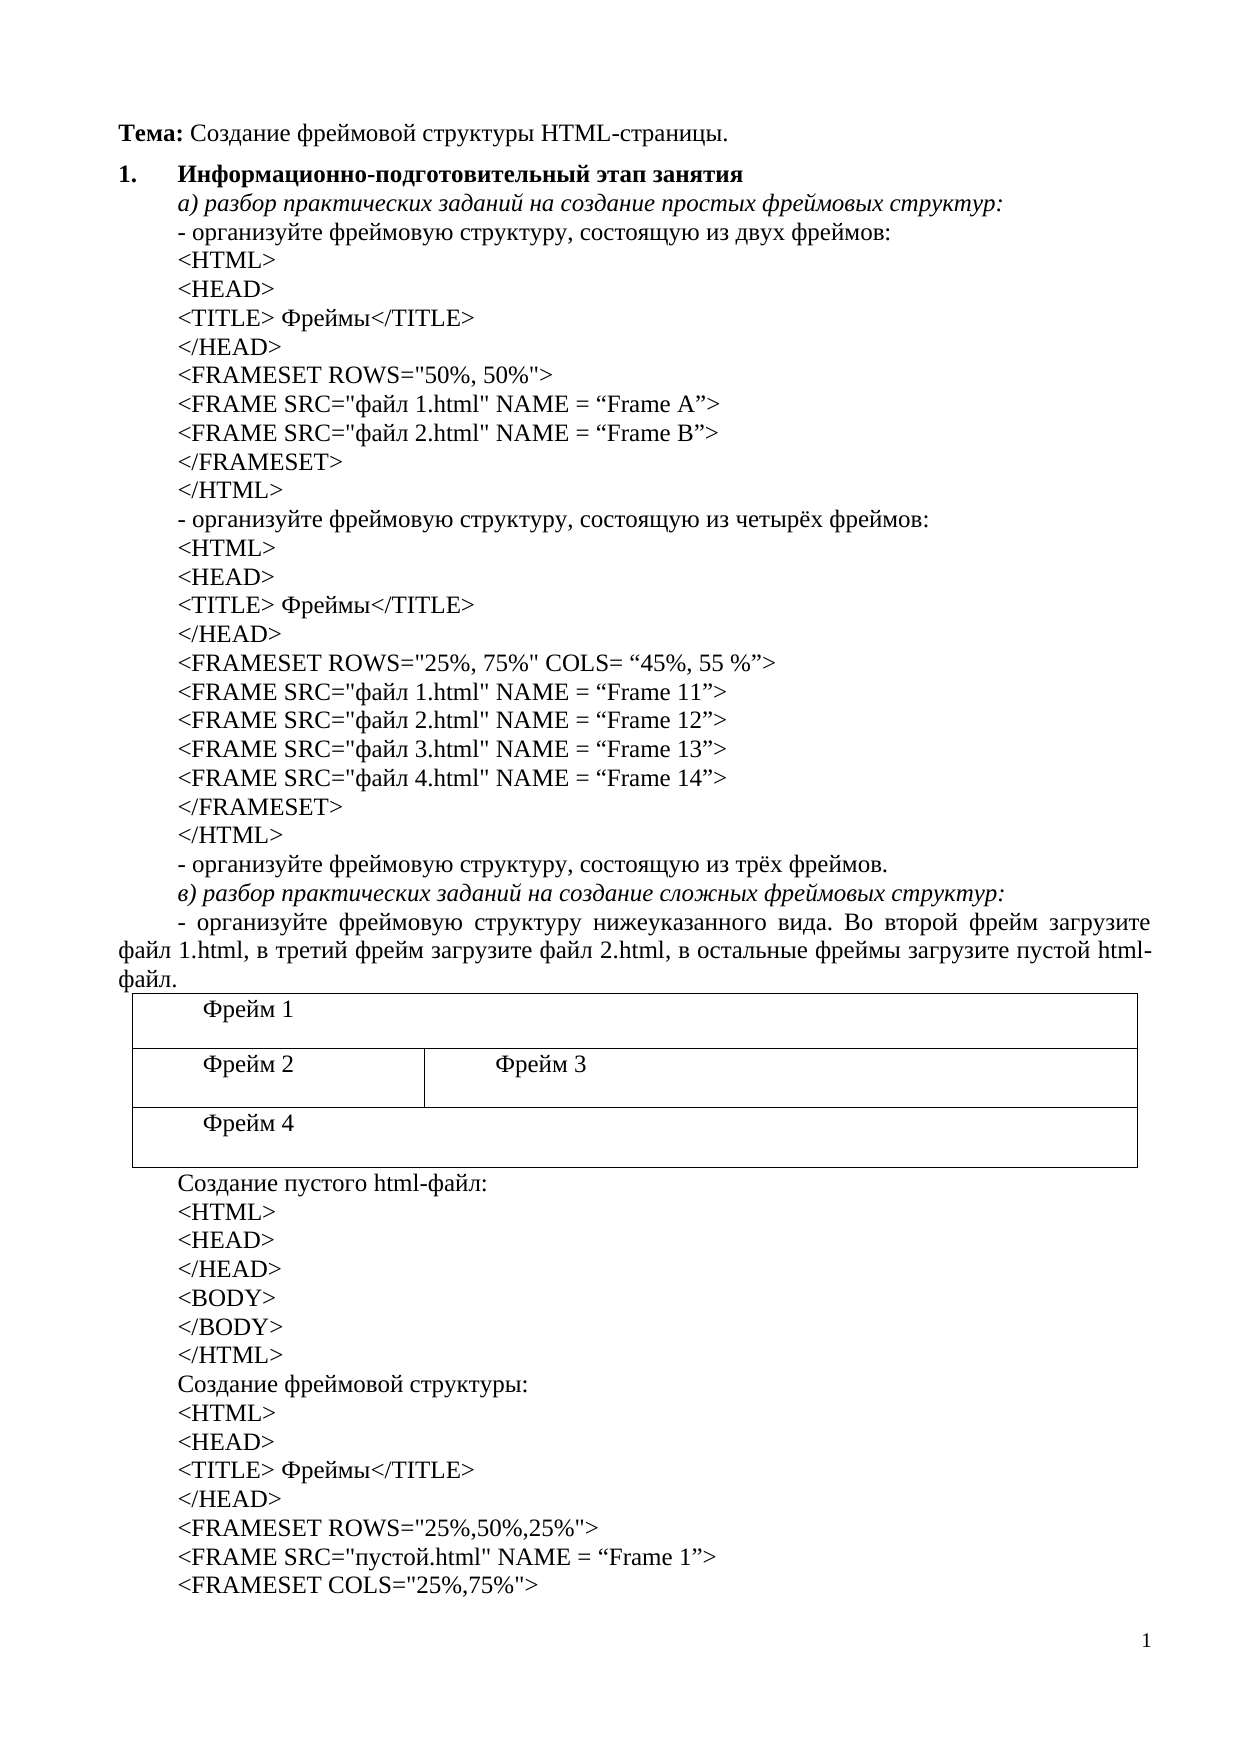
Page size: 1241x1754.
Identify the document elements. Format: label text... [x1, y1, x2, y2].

text </HEAD> [118, 1254, 1152, 1283]
text </HEAD> [118, 332, 1152, 361]
text <BODY> [118, 1283, 1152, 1312]
text - организуйте фреймовую структуру, состоящую из четырёх фреймов: [118, 504, 1152, 533]
table_header Фрейм 1 [133, 994, 1137, 1048]
text <FRAMESET ROWS="25%,50%,25%"> [118, 1513, 1152, 1542]
list Информационно-подготовительный этап занятия [118, 159, 1152, 188]
text </HTML> [118, 476, 1152, 504]
text <HTML> [118, 246, 1152, 274]
text Создание пустого html-файл: [118, 1168, 1152, 1197]
table_cell Фрейм 3 [425, 1049, 1137, 1107]
text - организуйте фреймовую структуру, состоящую из двух фреймов: [118, 217, 1152, 246]
text Создание фреймовой структуры: [118, 1369, 1152, 1398]
text </FRAMESET> [118, 792, 1152, 821]
table_cell Фрейм 4 [133, 1108, 1137, 1167]
text <FRAME SRC="пустой.html" NAME = “Frame 1”> [118, 1542, 1152, 1571]
text </HEAD> [118, 1484, 1152, 1513]
text <HTML> [118, 1197, 1152, 1226]
text <FRAME SRC="файл 2.html" NAME = “Frame 12”> [118, 706, 1152, 734]
text Тема: Создание фреймовой структуры HTML-страницы. [118, 118, 1152, 147]
text <FRAMESET ROWS="50%, 50%"> [118, 361, 1152, 389]
text <FRAME SRC="файл 3.html" NAME = “Frame 13”> [118, 734, 1152, 763]
text а) разбор практических заданий на создание простых фреймовых структур: [118, 188, 1152, 217]
text в) разбор практических заданий на создание сложных фреймовых структур: [118, 878, 1152, 907]
text </FRAMESET> [118, 447, 1152, 476]
text <HEAD> [118, 562, 1152, 591]
table_cell Фрейм 2 [133, 1049, 424, 1107]
text <FRAME SRC="файл 1.html" NAME = “Frame 11”> [118, 677, 1152, 706]
text <TITLE> Фреймы</TITLE> [118, 591, 1152, 619]
text <HEAD> [118, 1226, 1152, 1254]
text <TITLE> Фреймы</TITLE> [118, 1456, 1152, 1484]
text <HTML> [118, 1398, 1152, 1427]
text <TITLE> Фреймы</TITLE> [118, 303, 1152, 332]
text </BODY> [118, 1312, 1152, 1341]
text </HEAD> [118, 619, 1152, 648]
text <FRAME SRC="файл 2.html" NAME = “Frame B”> [118, 418, 1152, 447]
text <FRAME SRC="файл 1.html" NAME = “Frame A”> [118, 389, 1152, 418]
text <FRAMESET ROWS="25%, 75%" COLS= “45%, 55 %”> [118, 648, 1152, 677]
text <HEAD> [118, 274, 1152, 303]
text </HTML> [118, 821, 1152, 849]
text <FRAME SRC="файл 4.html" NAME = “Frame 14”> [118, 763, 1152, 792]
text </HTML> [118, 1341, 1152, 1369]
text - организуйте фреймовую структуру нижеуказанного вида. Во второй фрейм загрузите файл 1.html, в третий фрейм загрузите файл 2.html, в остальные фреймы загрузите пустой html-файл. [118, 907, 1152, 993]
text <FRAMESET COLS="25%,75%"> [118, 1571, 1152, 1599]
text <HEAD> [118, 1427, 1152, 1456]
text <HTML> [118, 533, 1152, 562]
text - организуйте фреймовую структуру, состоящую из трёх фреймов. [118, 849, 1152, 878]
